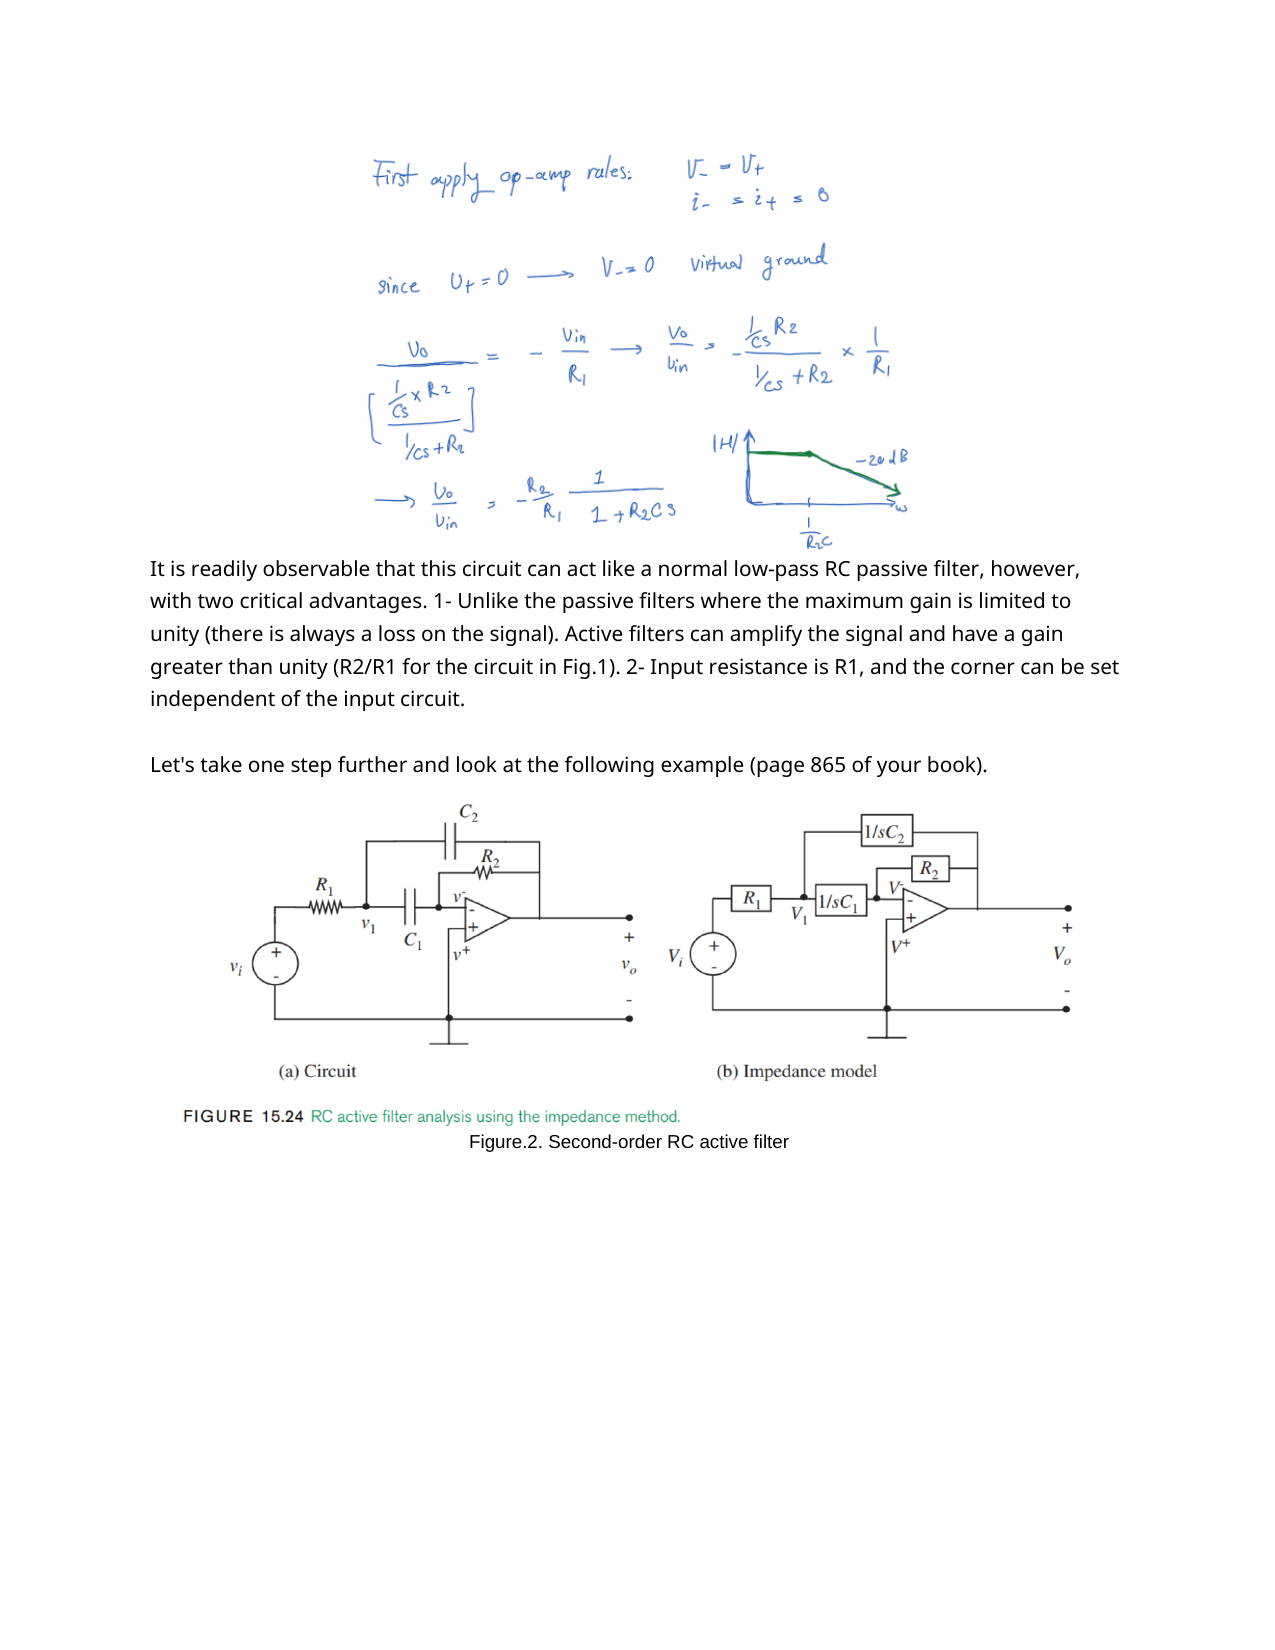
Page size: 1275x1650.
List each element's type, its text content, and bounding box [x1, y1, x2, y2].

text Let's take one step further and look at the following example (page 865 of your book). [150, 750, 1125, 778]
text It is readily observable that this circuit can act like a normal low-pass RC passive filter, however, with two critical advantages. 1- Unlike the passive filters where the maximum gain is limited to unity (there is always a loss on the signal). Active filters can amplify the signal and have a gain greater than unity (R2/R1 for the circuit in Fig.1). 2- Input resistance is R1, and the corner can be set independent of the input circuit. [150, 554, 1125, 713]
picture [165, 798, 1092, 1131]
picture [363, 150, 912, 554]
